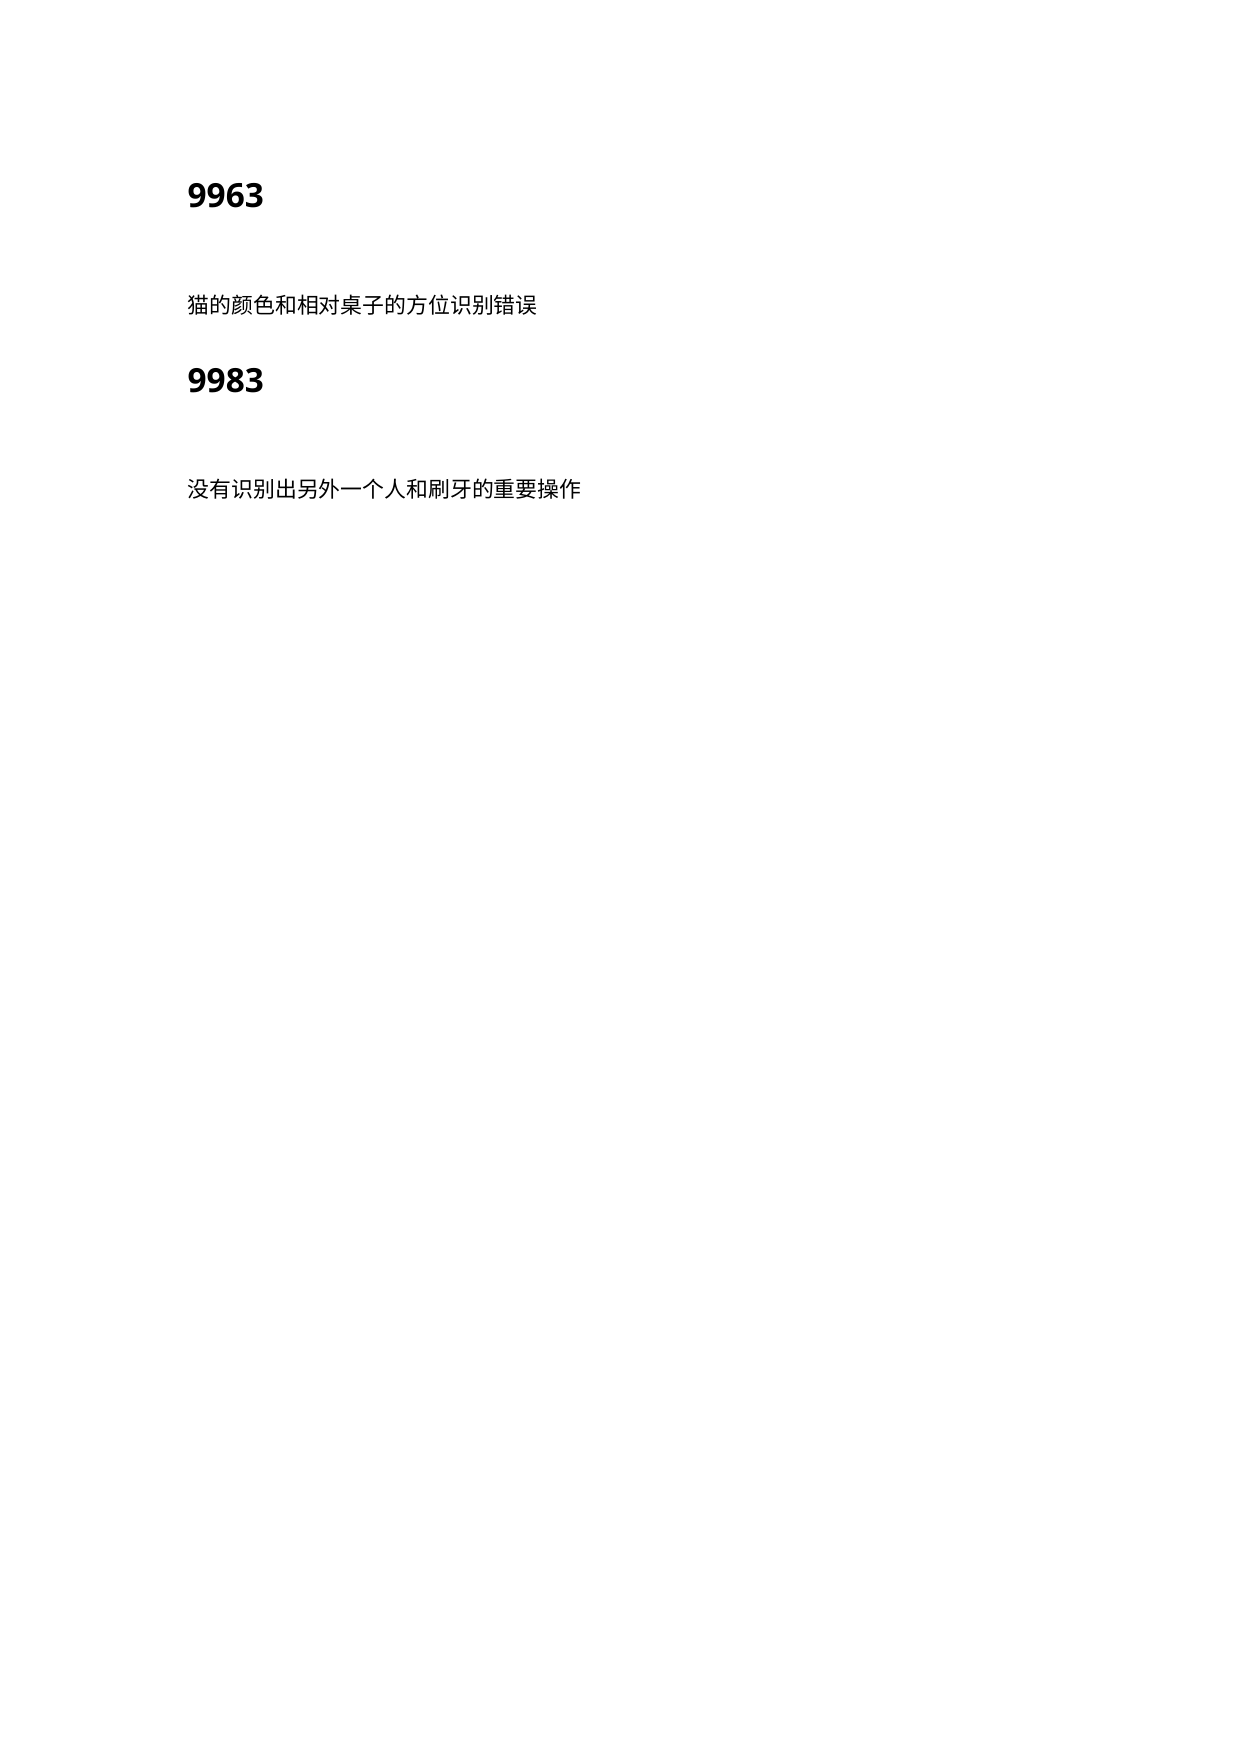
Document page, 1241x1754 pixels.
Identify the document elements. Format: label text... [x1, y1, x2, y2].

text 没有识别出另外一个人和刷牙的重要操作 [187, 472, 1053, 504]
subtitle 9983 [187, 347, 1053, 412]
text 猫的颜色和相对桌子的方位识别错误 [187, 287, 1053, 320]
subtitle 9963 [187, 162, 1053, 227]
